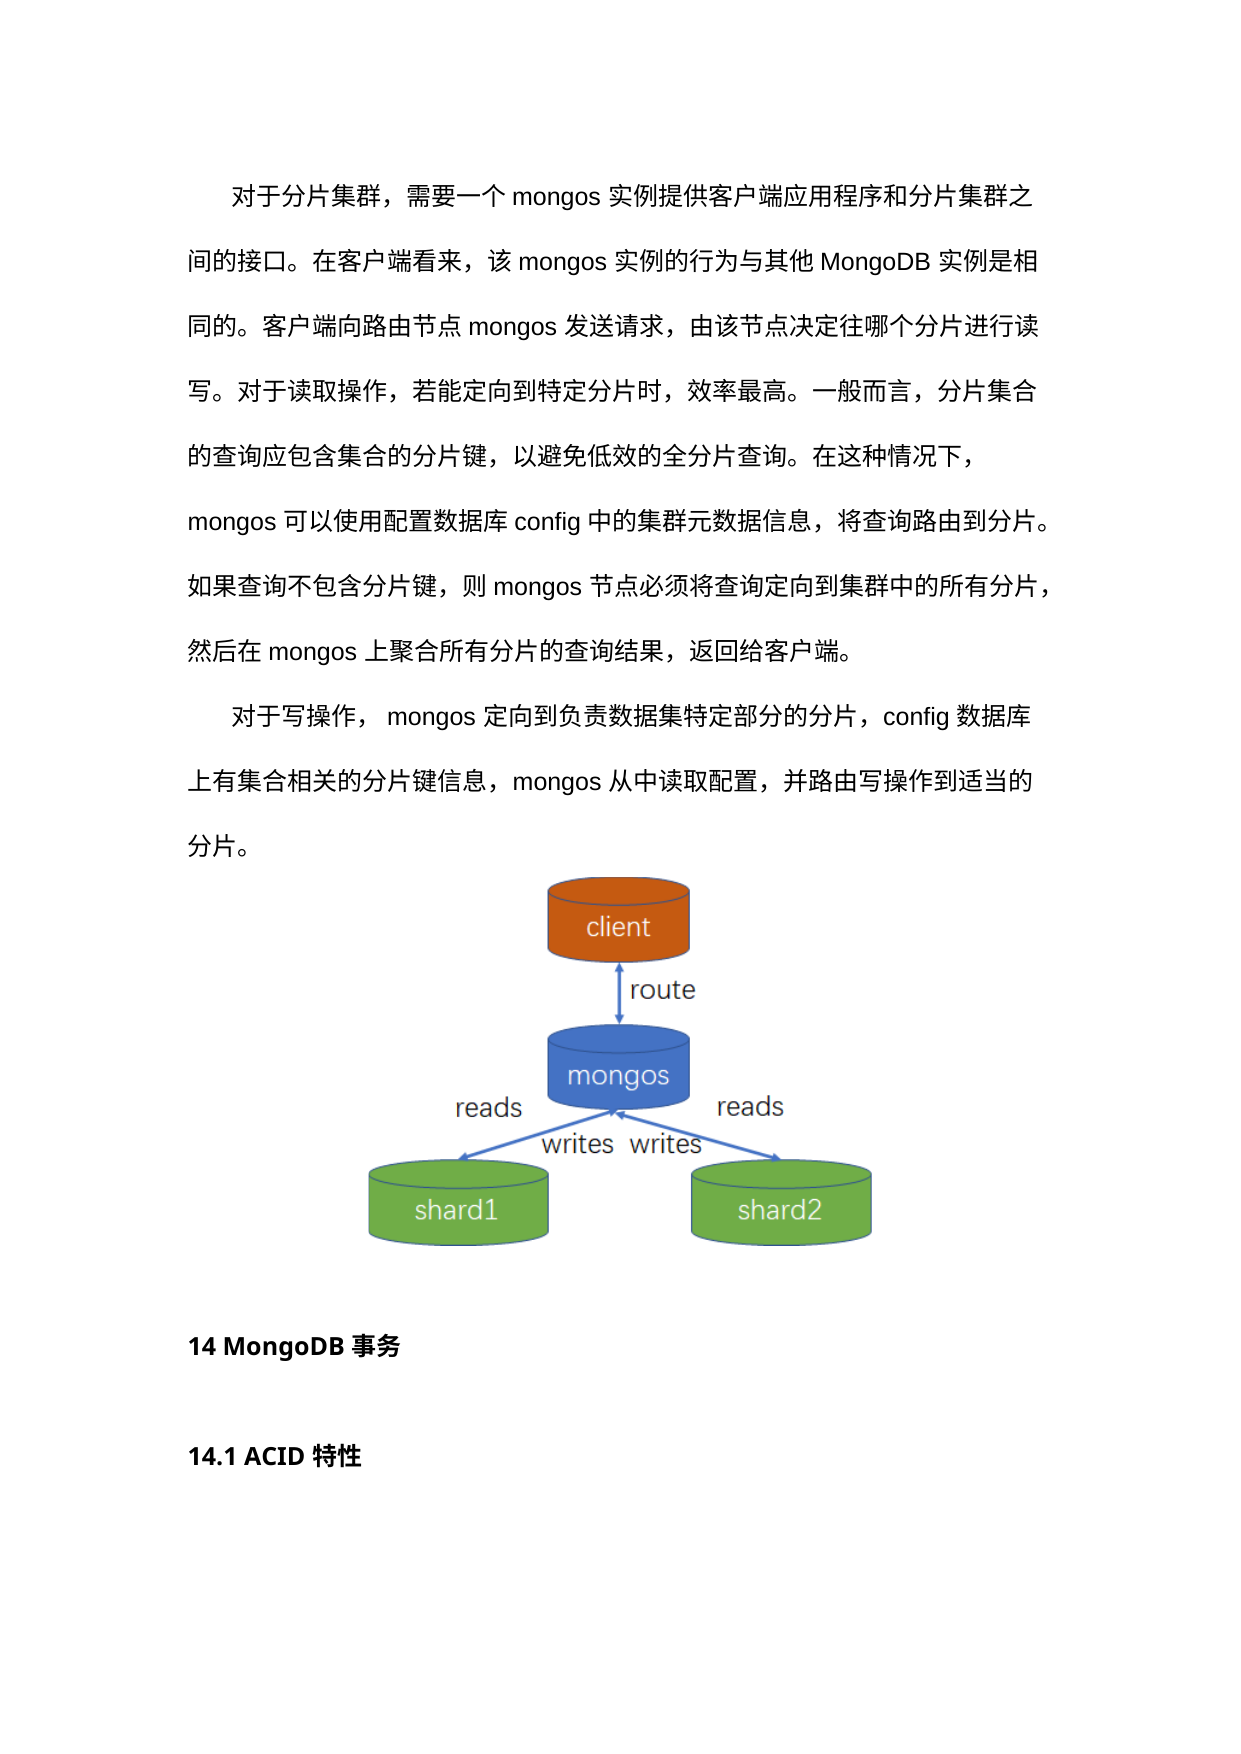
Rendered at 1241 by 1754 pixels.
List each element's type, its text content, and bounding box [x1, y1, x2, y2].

picture [368, 877, 872, 1246]
text 14.1 ACID 特性 [187, 1422, 1053, 1487]
text 对于分片集群，需要一个 mongos 实例提供客户端应用程序和分片集群之间的接口。在客户端看来，该 mongos 实例的行为与其他 MongoDB 实例是相同的。客户端向路由节点 mongos 发送请求，由该节点决定往哪个分片进行读写。对于读取操作，若能定向到特定分片时，效率最高。一般而言，分片集合的查询应包含集合的分片键，以避免低效的全分片查询。在这种情况下，mongos 可以使用配置数据库 config 中的集群元数据信息，将查询路由到分片。如果查询不包含分片键，则 mongos 节点必须将查询定向到集群中的所有分片，然后在 mongos 上聚合所有分片的查询结果，返回给客户端。 [187, 162, 1053, 682]
text 14 MongoDB 事务 [187, 1312, 1053, 1377]
text 对于写操作， mongos 定向到负责数据集特定部分的分片，config 数据库上有集合相关的分片键信息，mongos 从中读取配置，并路由写操作到适当的分片。 [187, 682, 1053, 877]
